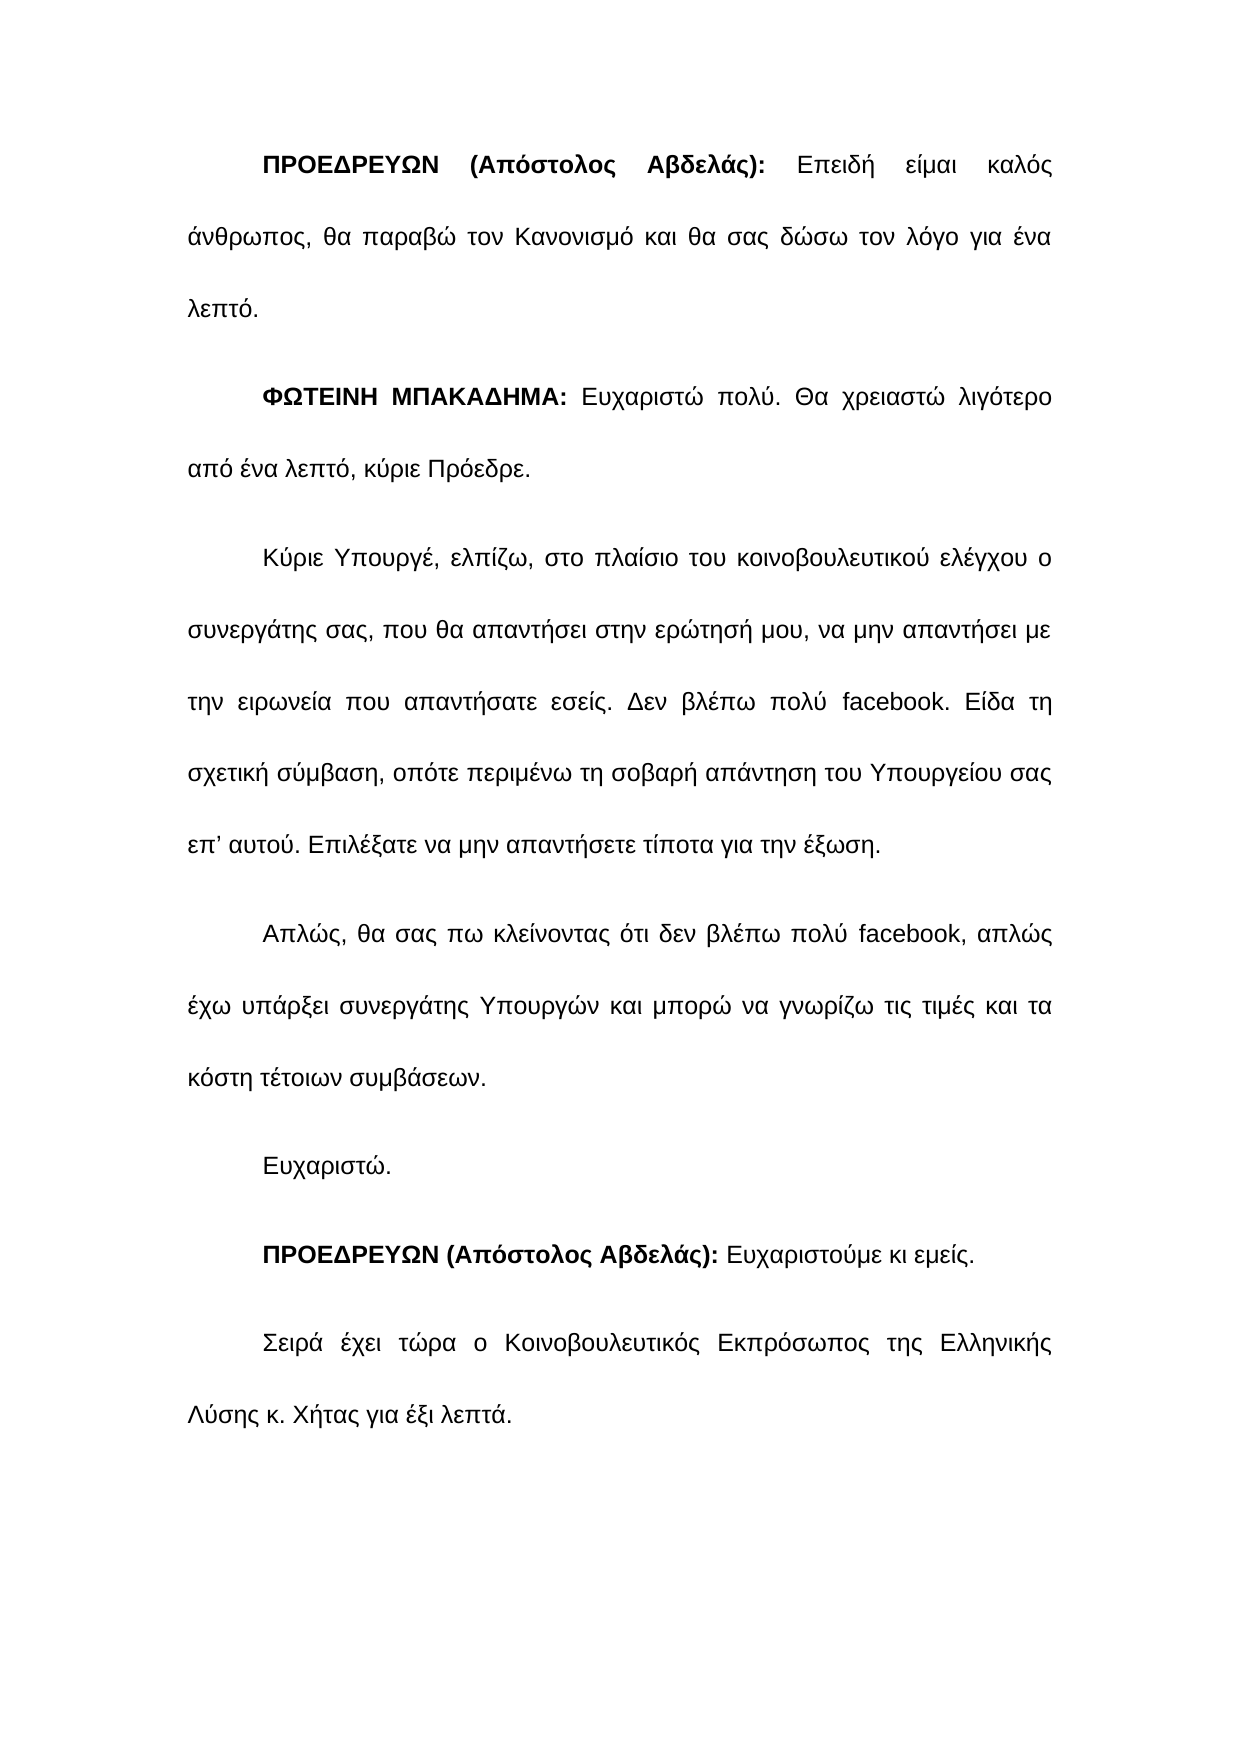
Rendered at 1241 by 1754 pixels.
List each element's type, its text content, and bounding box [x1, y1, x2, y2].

text Ευχαριστώ. [187, 1151, 1053, 1180]
text ΦΩΤΕΙΝΗ ΜΠΑΚΑΔΗΜΑ: Ευχαριστώ πολύ. Θα χρειαστώ λιγότερο από ένα λεπτό, κύριε Πρόεδρε. [187, 382, 1053, 483]
text ΠΡΟΕΔΡΕΥΩΝ (Απόστολος Αβδελάς): Ευχαριστούμε κι εμείς. [187, 1239, 1053, 1268]
text Κύριε Υπουργέ, ελπίζω, στο πλαίσιο του κοινοβουλευτικού ελέγχου ο συνεργάτης σας, που θα απαντήσει στην ερώτησή μου, να μην απαντήσει με την ειρωνεία που απαντήσατε εσείς. Δεν βλέπω πολύ facebook. Είδα τη σχετική σύμβαση, οπότε περιμένω τη σοβαρή απάντηση του Υπουργείου σας επ’ αυτού. Επιλέξατε να μην απαντήσετε τίποτα για την έξωση. [187, 543, 1053, 859]
text Σειρά έχει τώρα ο Κοινοβουλευτικός Εκπρόσωπος της Ελληνικής Λύσης κ. Χήτας για έξι λεπτά. [187, 1328, 1053, 1429]
text Απλώς, θα σας πω κλείνοντας ότι δεν βλέπω πολύ facebook, απλώς έχω υπάρξει συνεργάτης Yπουργών και μπορώ να γνωρίζω τις τιμές και τα κόστη τέτοιων συμβάσεων. [187, 919, 1053, 1091]
text ΠΡΟΕΔΡΕΥΩΝ (Απόστολος Αβδελάς): Επειδή είμαι καλός άνθρωπος, θα παραβώ τον Κανονισμό και θα σας δώσω τον λόγο για ένα λεπτό. [187, 150, 1053, 322]
